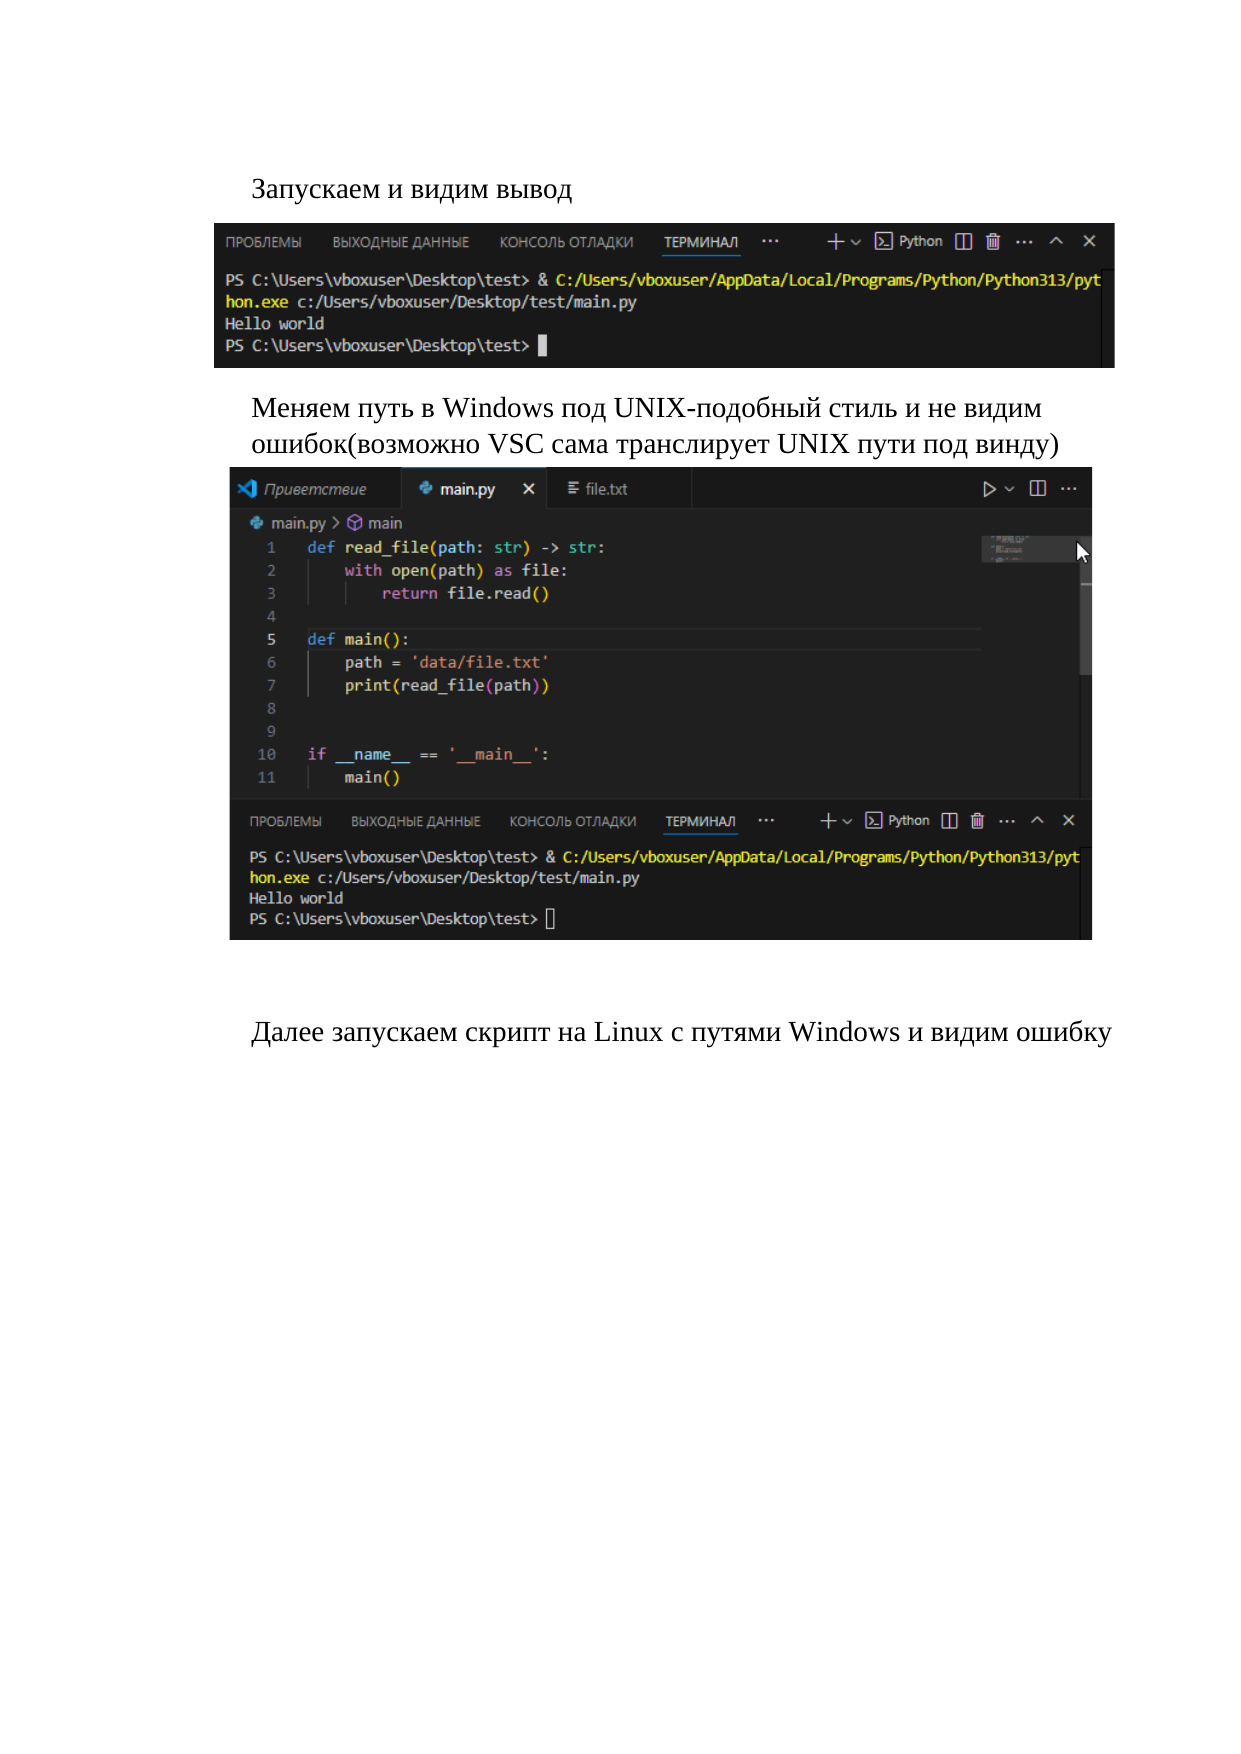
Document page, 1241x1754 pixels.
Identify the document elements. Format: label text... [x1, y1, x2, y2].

text Далее запускаем скрипт на Linux с путями Windows и видим ошибку [251, 1014, 1152, 1048]
text Запускаем и видим вывод [251, 171, 1152, 204]
picture [229, 467, 1093, 940]
picture [214, 223, 1115, 368]
